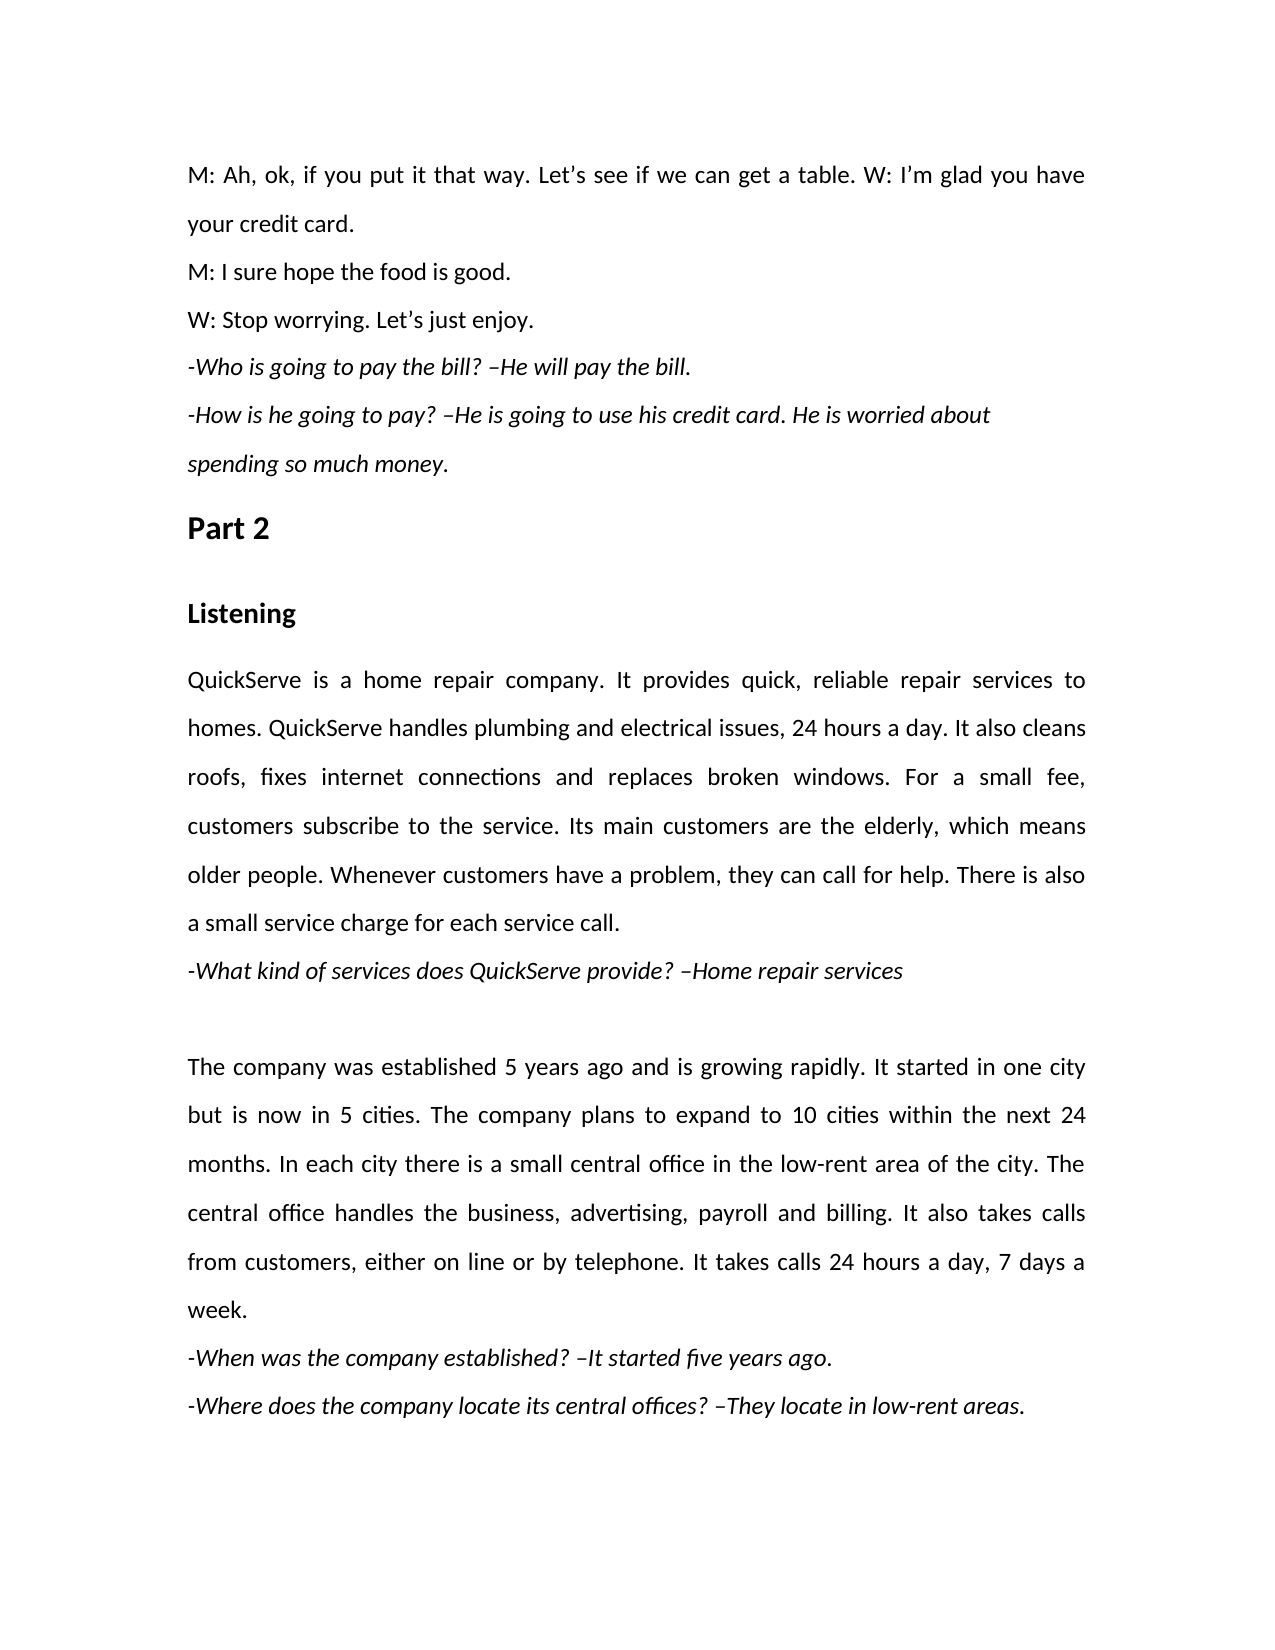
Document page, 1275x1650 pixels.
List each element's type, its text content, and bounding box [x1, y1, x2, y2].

text -What kind of services does QuickServe provide? –Home repair services [187, 954, 1087, 987]
text QuickServe is a home repair company. It provides quick, reliable repair services to homes. QuickServe handles plumbing and electrical issues, 24 hours a day. It also cleans roofs, fixes internet connections and replaces broken windows. For a small fee, customers subscribe to the service. Its main customers are the elderly, which means older people. Whenever customers have a problem, they can call for help. There is also a small service charge for each service call. [187, 663, 1087, 939]
text -How is he going to pay? –He is going to use his credit card. He is worried about spending so much money. [187, 398, 1087, 479]
text W: Stop worrying. Let’s just enjoy. [187, 303, 1087, 335]
text M: I sure hope the food is good. [187, 255, 1087, 288]
text M: Ah, ok, if you put it that way. Let’s see if we can get a table. W: I’m glad you have your credit card. [187, 159, 1087, 240]
text -When was the company established? –It started five years ago. [187, 1341, 1087, 1374]
text The company was established 5 years ago and is growing rapidly. It started in one city but is now in 5 cities. The company plans to expand to 10 cities within the next 24 months. In each city there is a small central office in the low-rent area of the city. The central office handles the business, advertising, payroll and billing. It also takes calls from customers, either on line or by telephone. It takes calls 24 hours a day, 7 days a week. [187, 1050, 1087, 1326]
text Part 2 [187, 495, 1087, 560]
text -Who is going to pay the bill? –He will pay the bill. [187, 351, 1087, 383]
text Listening [187, 580, 1087, 645]
text -Where does the company locate its central offices? –They locate in low-rent areas. [187, 1389, 1087, 1421]
